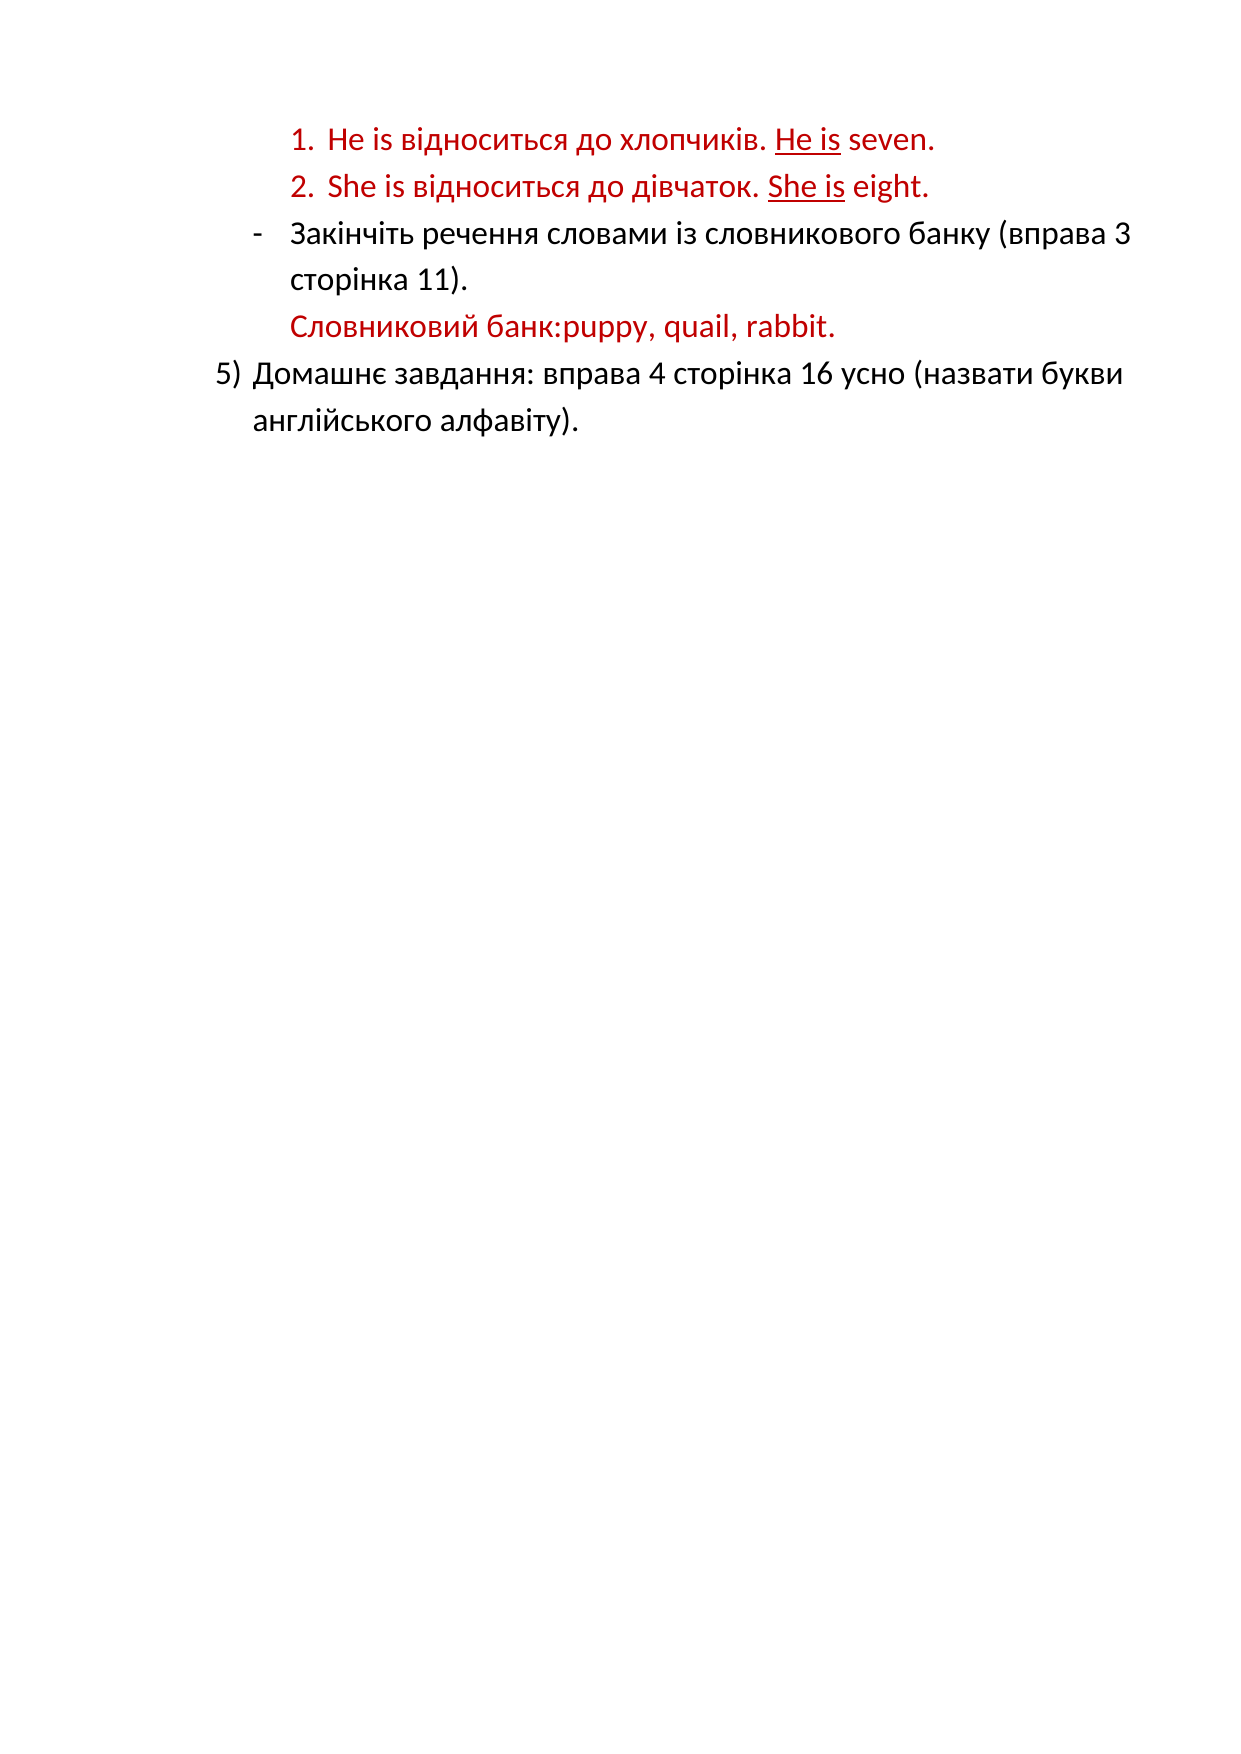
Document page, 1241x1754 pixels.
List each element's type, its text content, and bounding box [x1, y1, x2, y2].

list He is відноситься до хлопчиків. He is seven. [290, 118, 1152, 159]
list Закінчіть речення словами із словникового банку (вправа 3 сторінка 11). [252, 212, 1152, 299]
list Домашнє завдання: вправа 4 сторінка 16 усно (назвати букви англійського алфавіту). [215, 352, 1152, 439]
list Словниковий банк:puppy, quail, rabbit. [290, 305, 1152, 346]
list She is відноситься до дівчаток. She is eight. [290, 165, 1152, 206]
